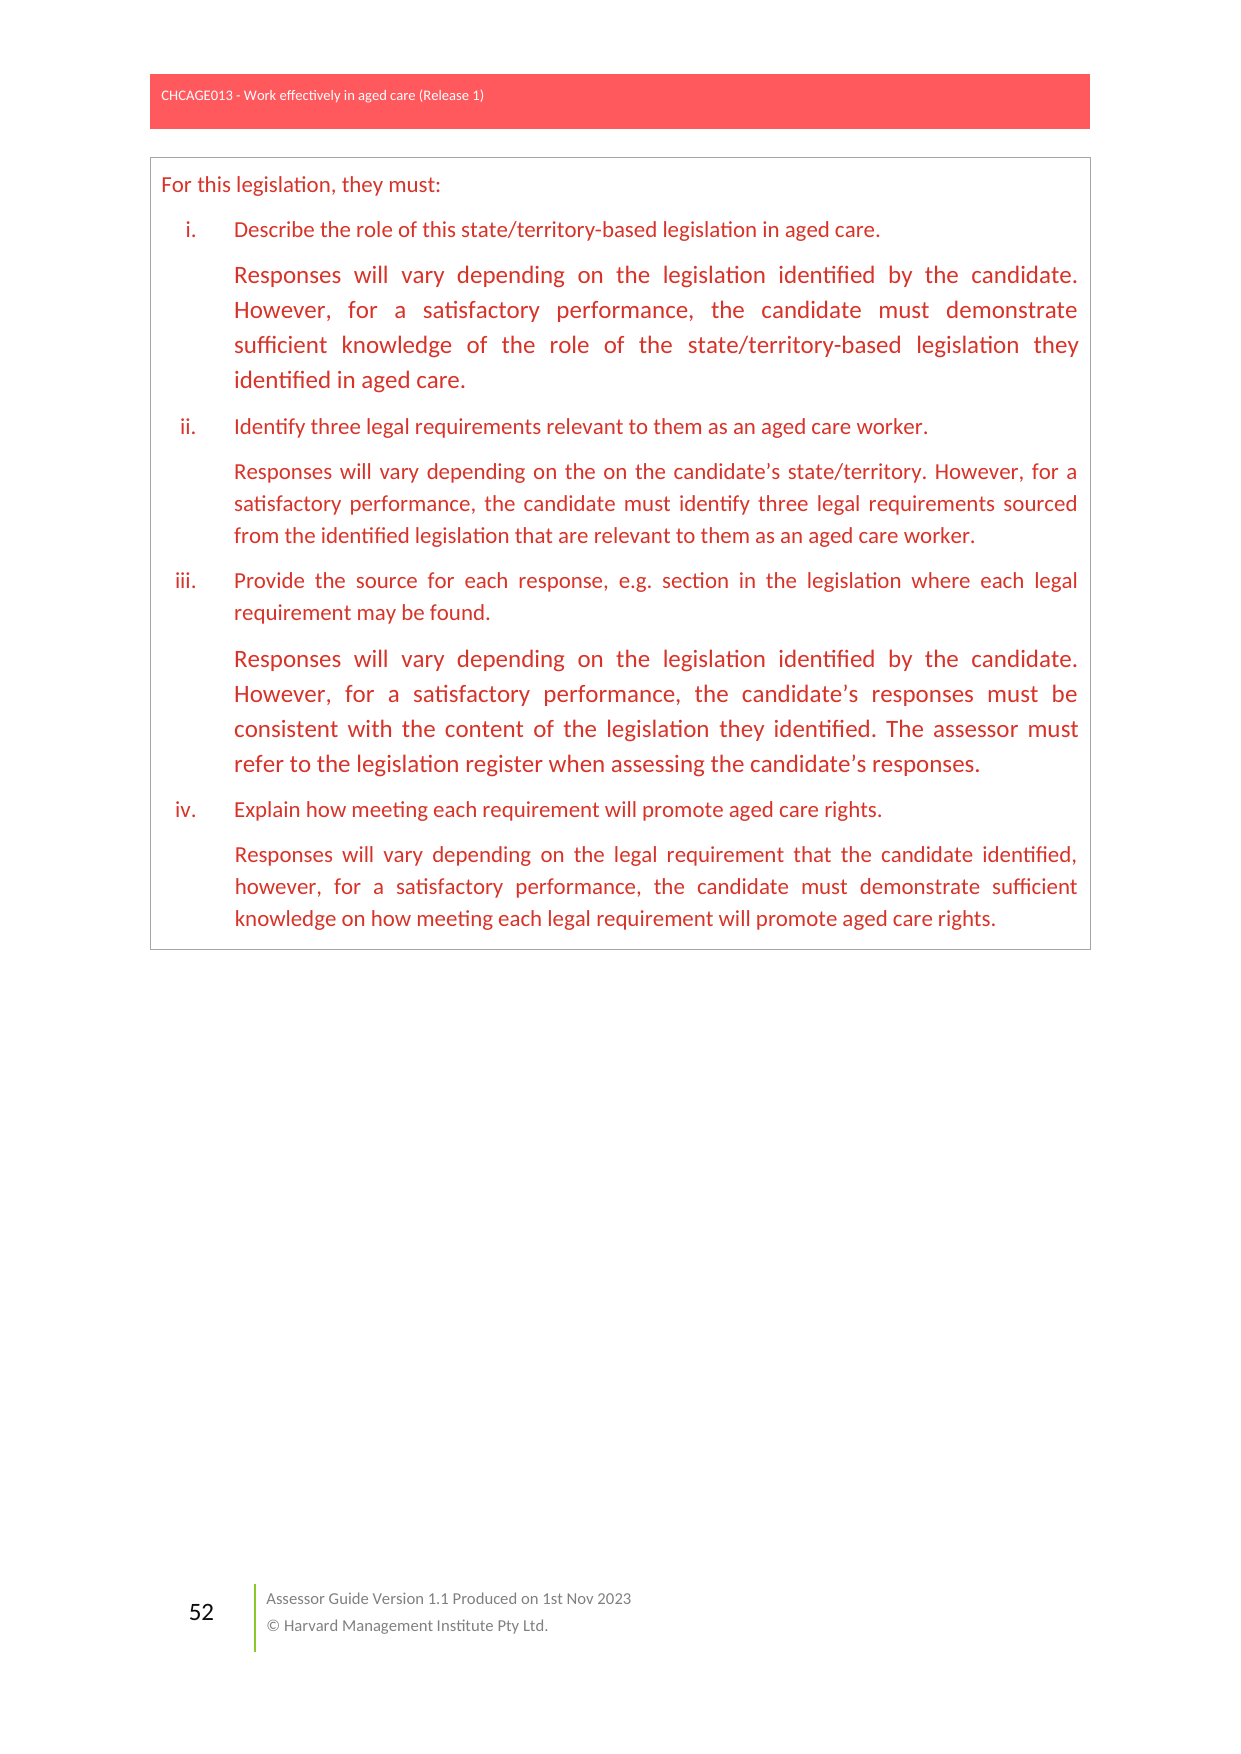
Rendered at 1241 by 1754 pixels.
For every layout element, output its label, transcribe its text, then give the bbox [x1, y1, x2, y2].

table_cell For this legislation, they must: Describe the role of this state/territory-based legislation in aged care. Responses will vary depending on the legislation identified by the candidate. However, for a satisfactory performance, the candidate must demonstrate sufficient knowledge of the role of the state/territory-based legislation they identified in aged care. Identify three legal requirements relevant to them as an aged care worker. Responses will vary depending on the on the candidate’s state/territory. However, for a satisfactory performance, the candidate must identify three legal requirements sourced from the identified legislation that are relevant to them as an aged care worker. Provide the source for each response, e.g. section in the legislation where each legal requirement may be found. Responses will vary depending on the legislation identified by the candidate. However, for a satisfactory performance, the candidate’s responses must be consistent with the content of the legislation they identified. The assessor must refer to the legislation register when assessing the candidate’s responses. Explain how meeting each requirement will promote aged care rights. Responses will vary depending on the legal requirement that the candidate identified, however, for a satisfactory performance, the candidate must demonstrate sufficient knowledge on how meeting each legal requirement will promote aged care rights. [151, 158, 1090, 949]
